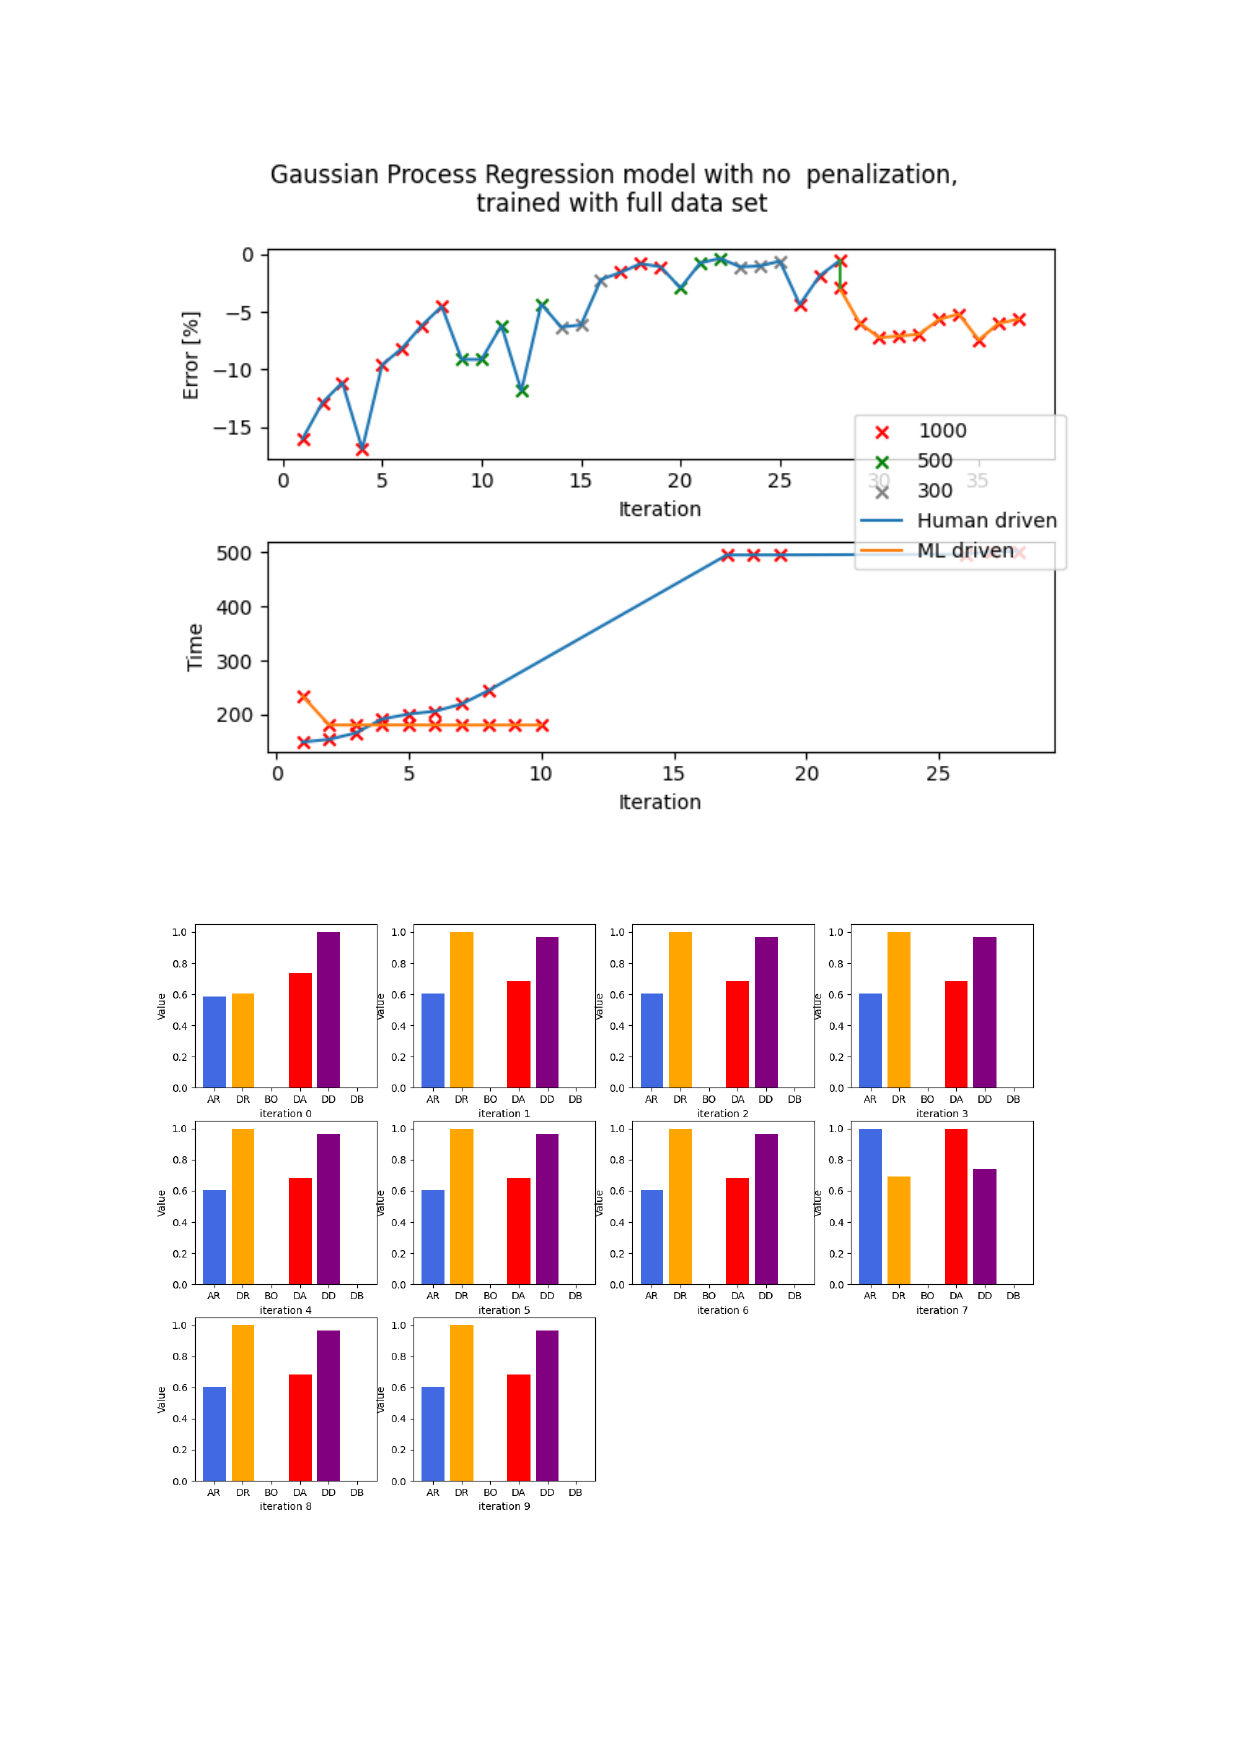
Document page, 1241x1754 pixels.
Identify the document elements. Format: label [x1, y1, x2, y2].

picture [162, 150, 1076, 835]
picture [59, 838, 1141, 1560]
